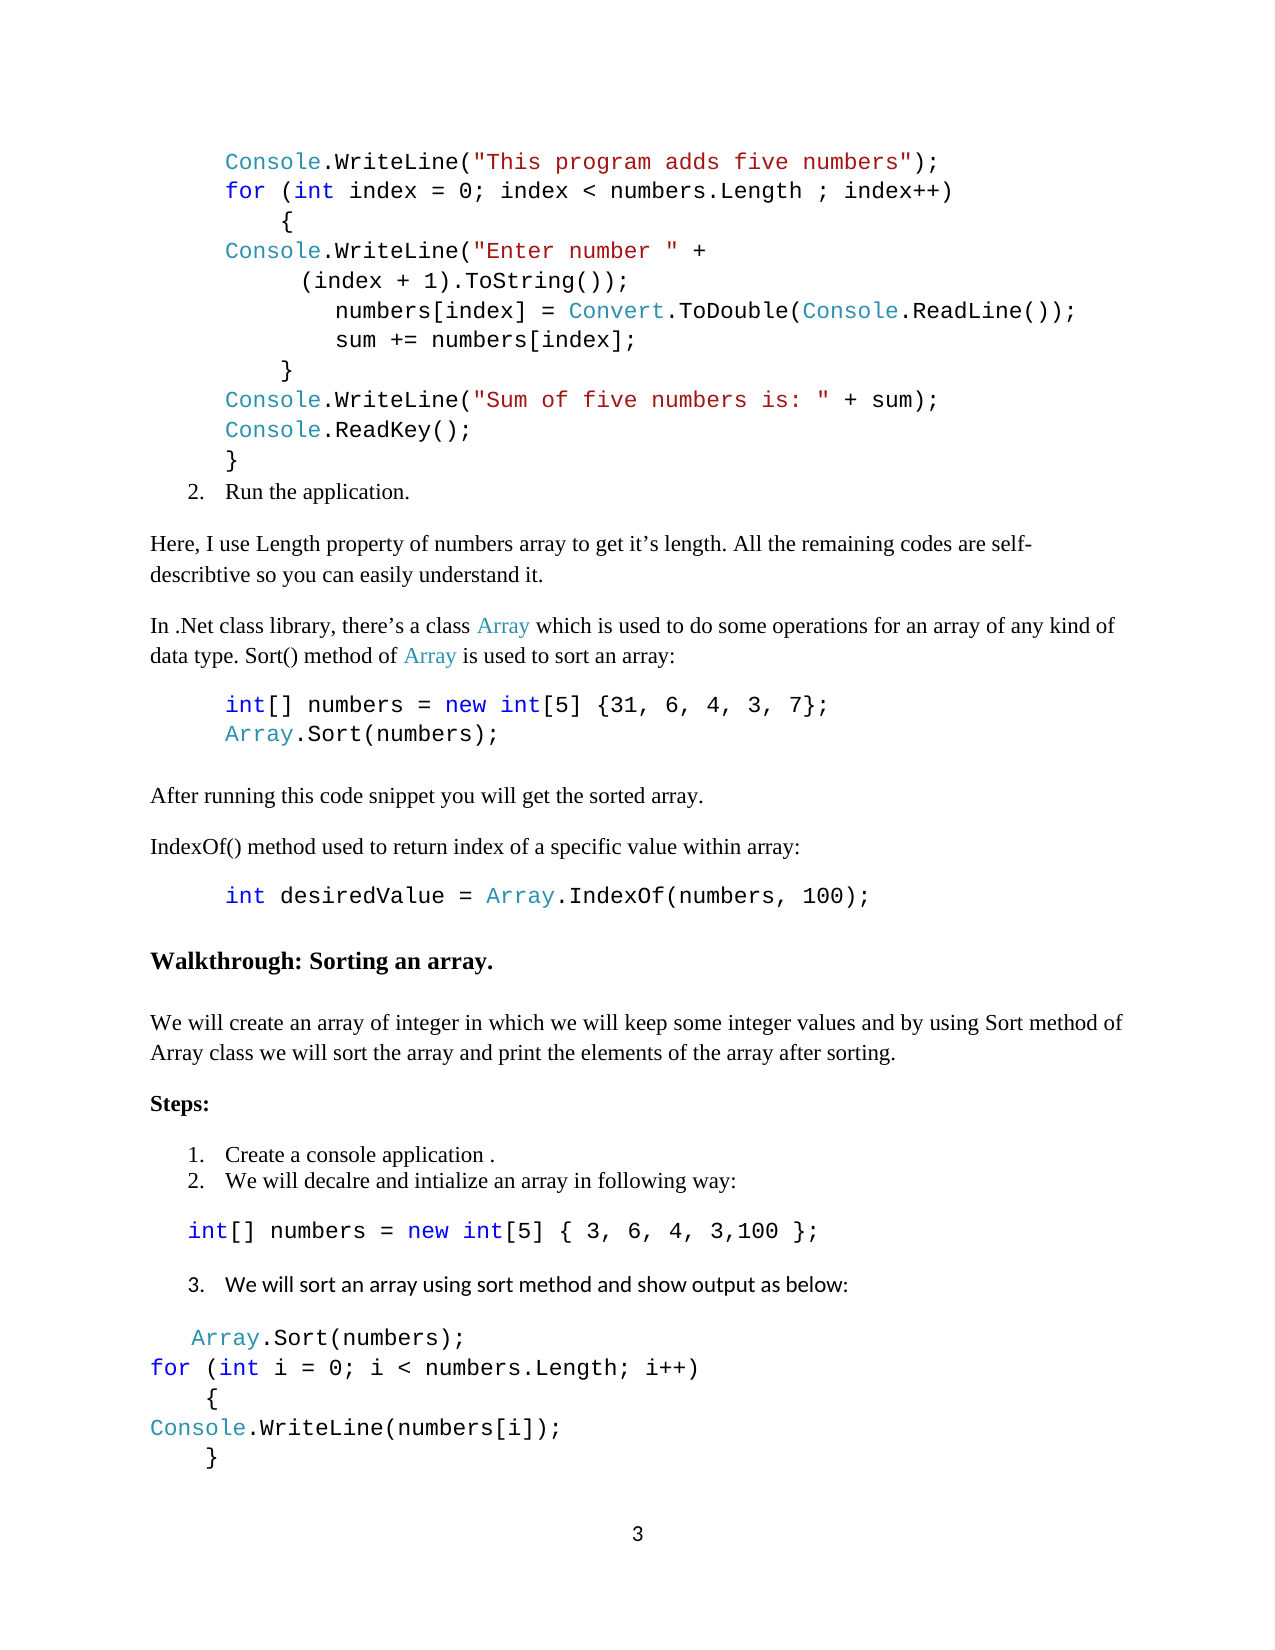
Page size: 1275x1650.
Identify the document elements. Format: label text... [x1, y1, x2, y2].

text int desiredValue = Array.IndexOf(numbers, 100); [150, 884, 1125, 910]
text int[] numbers = new int[5] {31, 6, 4, 3, 7}; [150, 693, 1125, 719]
text Array.Sort(numbers); [150, 1327, 1125, 1352]
text Here, I use Length property of numbers array to get it’s length. All the remaining codes are self-describtive so you can easily understand it. [150, 530, 1125, 587]
text Array.Sort(numbers); [225, 723, 1125, 749]
text Console.ReadKey(); [225, 418, 1125, 444]
text { [150, 1386, 1125, 1412]
text } [225, 448, 1125, 474]
text In .Net class library, there’s a class Array which is used to do some operations for an array of any kind of data type. Sort() method of Array is used to sort an array: [150, 612, 1125, 668]
text We will create an array of integer in which we will keep some integer values and by using Sort method of Array class we will sort the array and print the elements of the array after sorting. [150, 1008, 1125, 1065]
text numbers[index] = Convert.ToDouble(Console.ReadLine()); [225, 299, 1125, 325]
text Console.WriteLine(numbers[i]); [150, 1416, 1125, 1442]
text } [150, 1446, 1125, 1472]
text Console.WriteLine("Sum of five numbers is: " + sum); [225, 388, 1125, 414]
list We will decalre and intialize an array in following way: [187, 1167, 1125, 1193]
text After running this code snippet you will get the sorted array. [150, 782, 1125, 809]
text (index + 1).ToString()); [300, 269, 1125, 295]
list Run the application. [187, 478, 1125, 504]
text for (int i = 0; i < numbers.Length; i++) [150, 1356, 1125, 1382]
text for (int index = 0; index < numbers.Length ; index++) [225, 180, 1125, 206]
text } [225, 358, 1125, 384]
list We will sort an array using sort method and show output as below: [187, 1271, 1125, 1298]
text Console.WriteLine("Enter number " + [225, 239, 1125, 265]
text Walkthrough: Sorting an array. [150, 946, 1125, 975]
text int[] numbers = new int[5] { 3, 6, 4, 3,100 }; [187, 1220, 1125, 1246]
text Steps: [150, 1090, 1125, 1116]
text { [225, 209, 1125, 236]
list Create a console application . [187, 1141, 1125, 1167]
text IndexOf() method used to return index of a specific value within array: [150, 833, 1125, 860]
text Console.WriteLine("This program adds five numbers"); [225, 150, 1125, 176]
text sum += numbers[index]; [225, 329, 1125, 355]
